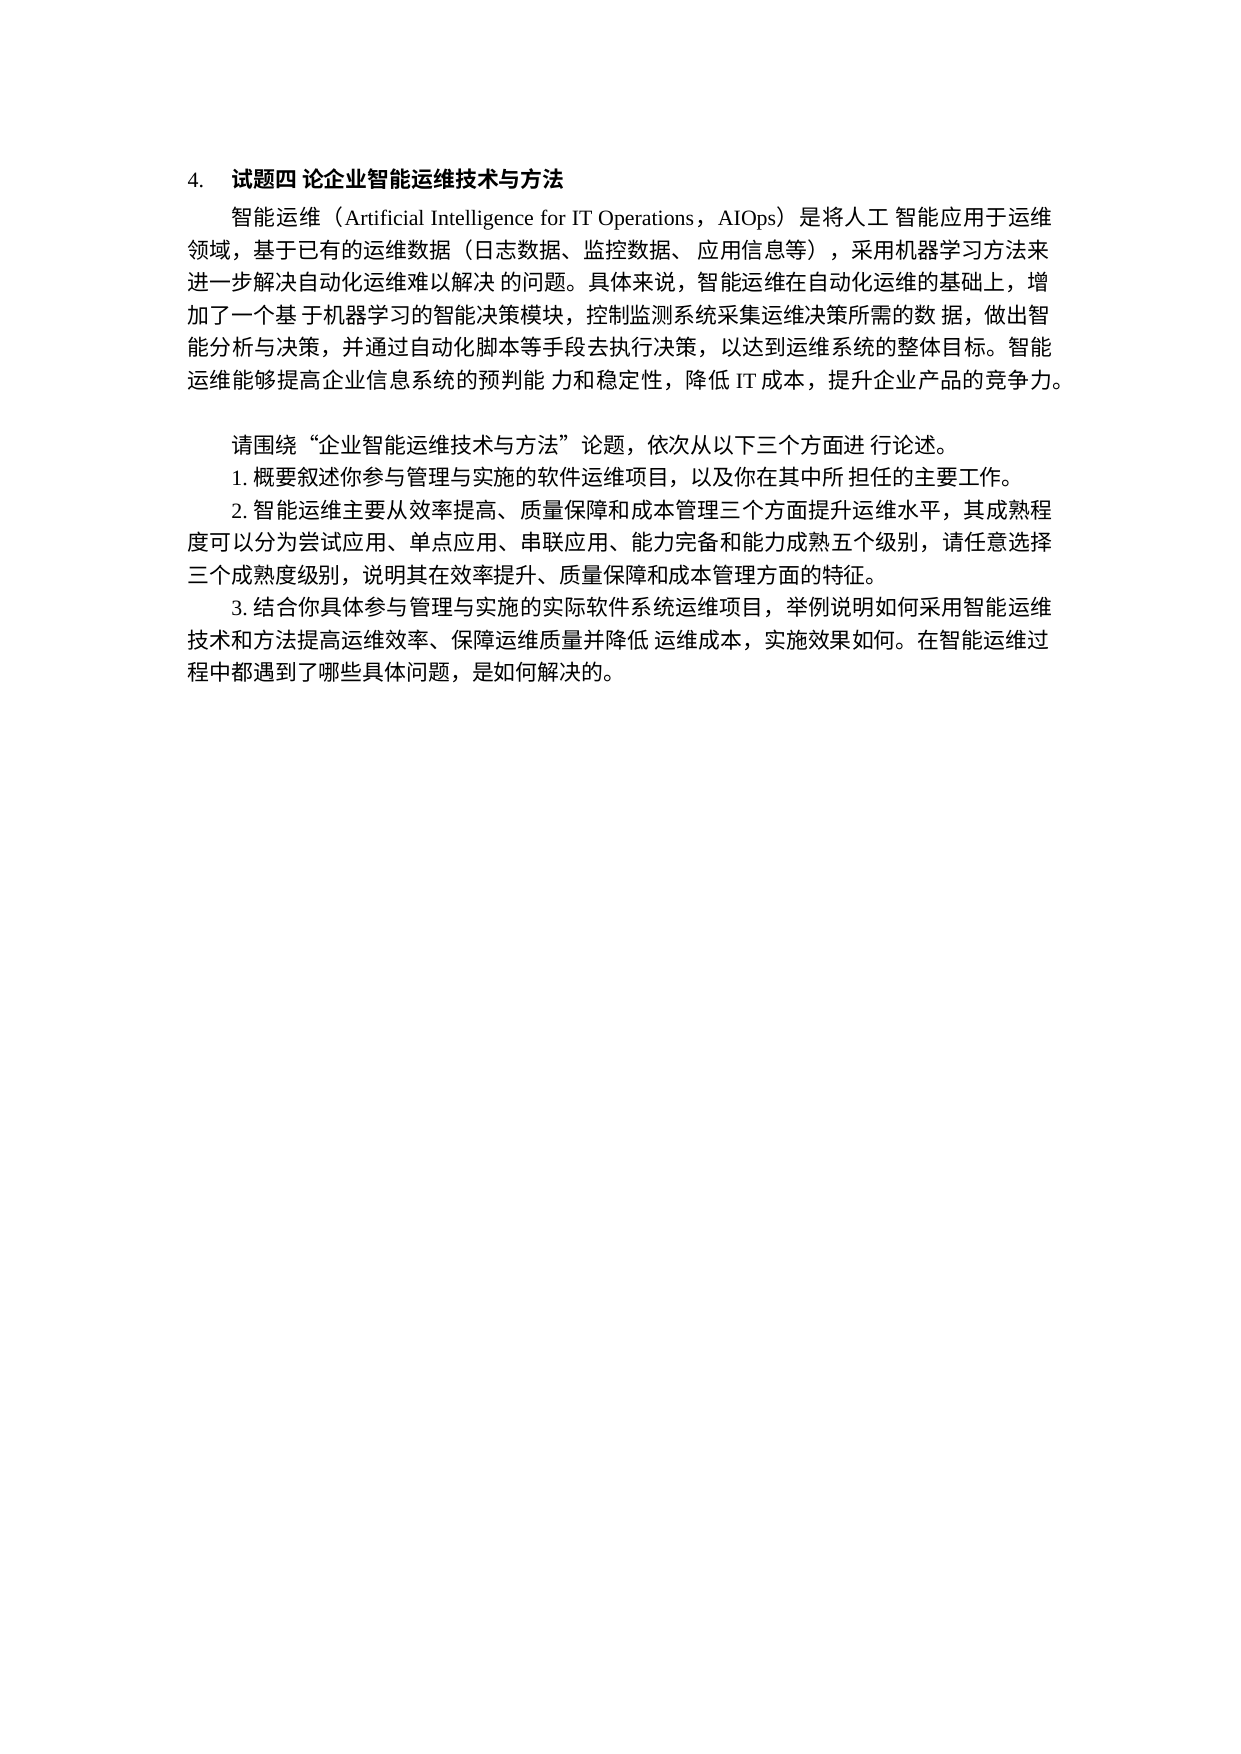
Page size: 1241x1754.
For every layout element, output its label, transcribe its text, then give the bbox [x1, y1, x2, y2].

text 请围绕“企业智能运维技术与方法”论题，依次从以下三个方面进 行论述。 [187, 427, 1053, 460]
text 3. 结合你具体参与管理与实施的实际软件系统运维项目，举例说明如何采用智能运维技术和方法提高运维效率、保障运维质量并降低 运维成本，实施效果如何。在智能运维过程中都遇到了哪些具体问题，是如何解决的。 [187, 590, 1053, 687]
list 概要叙述你参与管理与实施的软件运维项目，以及你在其中所 担任的主要工作。 [187, 460, 1053, 492]
text 2. 智能运维主要从效率提高、质量保障和成本管理三个方面提升运维水平，其成熟程度可以分为尝试应用、单点应用、串联应用、能力完备和能力成熟五个级别，请任意选择三个成熟度级别，说明其在效率提升、质量保障和成本管理方面的特征。 [187, 492, 1053, 590]
text 试题四 论企业智能运维技术与方法 [187, 162, 1053, 194]
text 智能运维（Artificial Intelligence for IT Operations，AIOps）是将人工 智能应用于运维领域，基于已有的运维数据（日志数据、监控数据、 应用信息等），采用机器学习方法来进一步解决自动化运维难以解决 的问题。具体来说，智能运维在自动化运维的基础上，增加了一个基 于机器学习的智能决策模块，控制监测系统采集运维决策所需的数 据，做出智能分析与决策，并通过自动化脚本等手段去执行决策，以达到运维系统的整体目标。智能运维能够提高企业信息系统的预判能 力和稳定性，降低IT成本，提升企业产品的竞争力。 [187, 200, 1053, 427]
